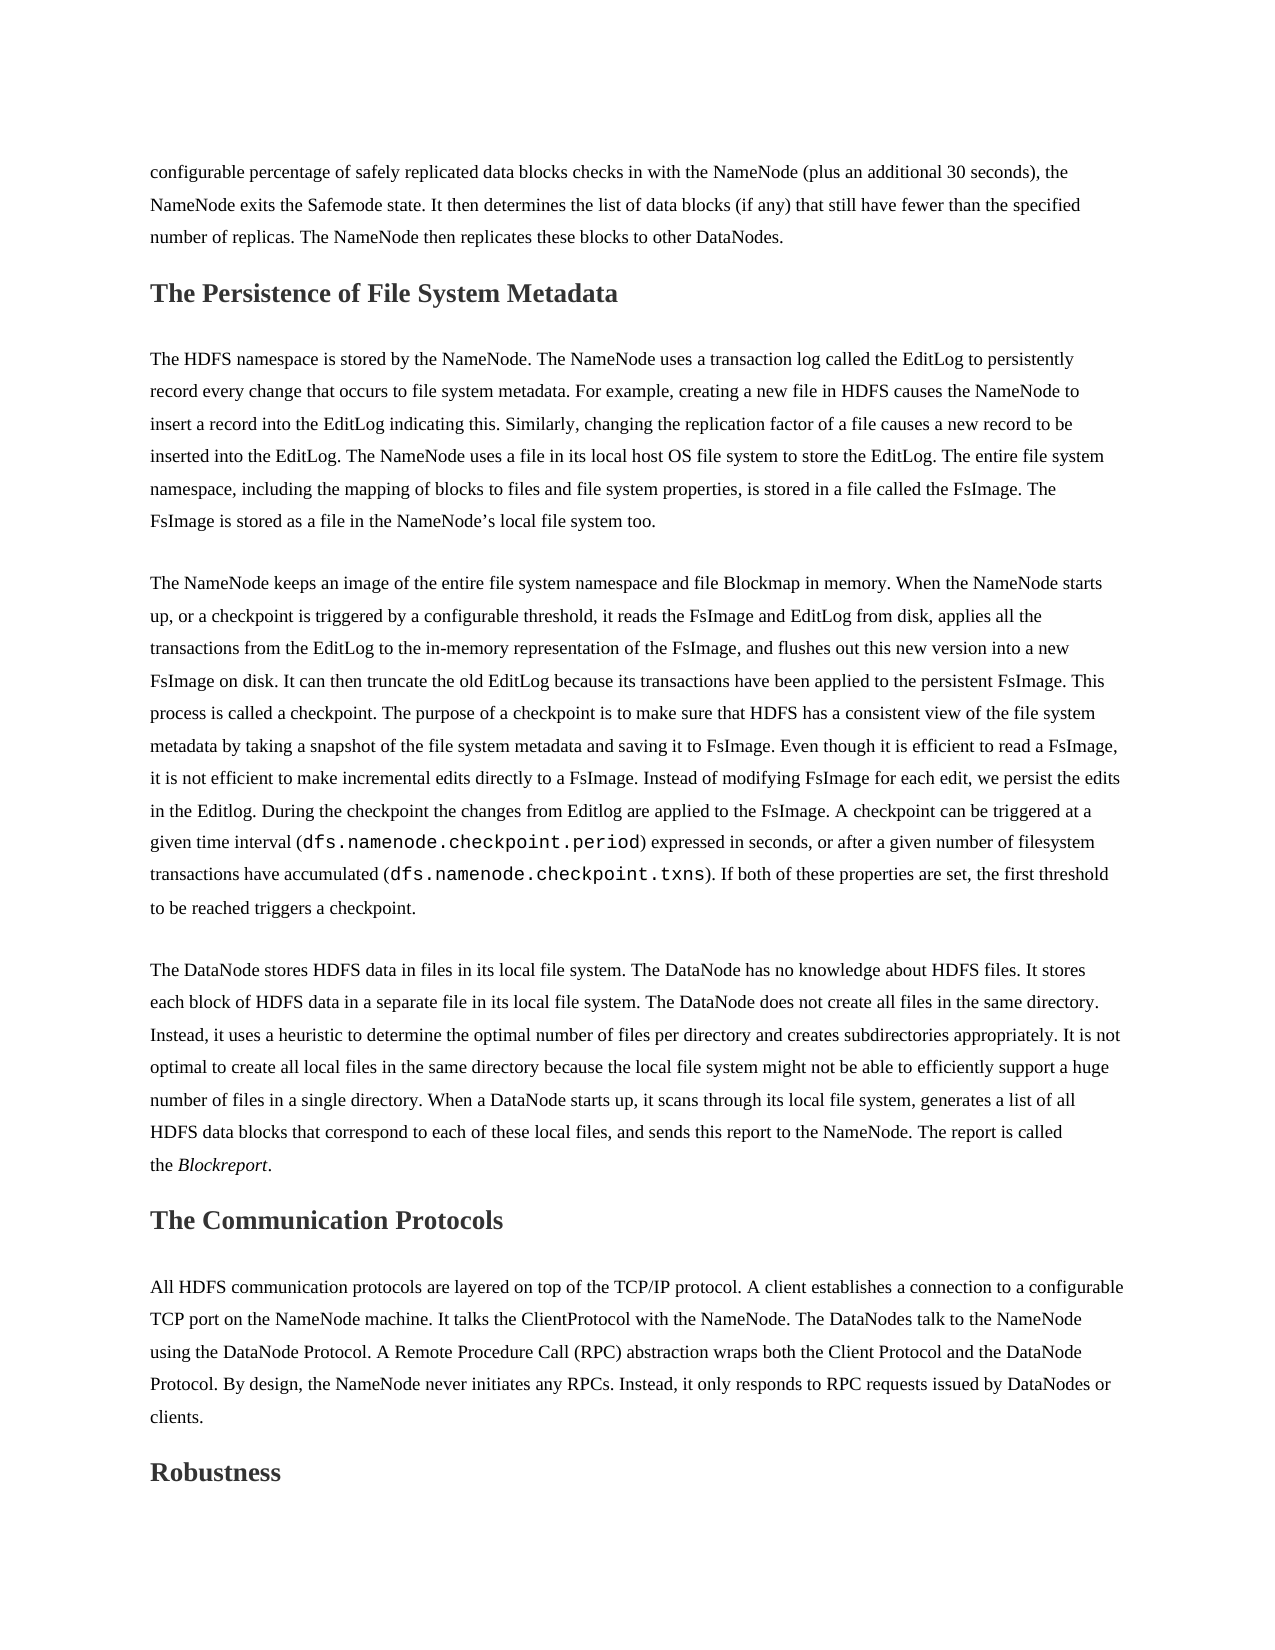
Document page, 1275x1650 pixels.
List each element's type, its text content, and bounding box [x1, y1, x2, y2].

text The DataNode stores HDFS data in files in its local file system. The DataNode has no knowledge about HDFS files. It stores each block of HDFS data in a separate file in its local file system. The DataNode does not create all files in the same directory. Instead, it uses a heuristic to determine the optimal number of files per directory and creates subdirectories appropriately. It is not optimal to create all local files in the same directory because the local file system might not be able to efficiently support a huge number of files in a single directory. When a DataNode starts up, it scans through its local file system, generates a list of all HDFS data blocks that correspond to each of these local files, and sends this report to the NameNode. The report is called the Blockreport. [150, 948, 1125, 1175]
text The HDFS namespace is stored by the NameNode. The NameNode uses a transaction log called the EditLog to persistently record every change that occurs to file system metadata. For example, creating a new file in HDFS causes the NameNode to insert a record into the EditLog indicating this. Similarly, changing the replication factor of a file causes a new record to be inserted into the EditLog. The NameNode uses a file in its local host OS file system to store the EditLog. The entire file system namespace, including the mapping of blocks to files and file system properties, is stored in a file called the FsImage. The FsImage is stored as a file in the NameNode’s local file system too. [150, 337, 1125, 532]
text The Communication Protocols [150, 1204, 1125, 1236]
text Robustness [150, 1456, 1125, 1488]
text The NameNode keeps an image of the entire file system namespace and file Blockmap in memory. When the NameNode starts up, or a checkpoint is triggered by a configurable threshold, it reads the FsImage and EditLog from disk, applies all the transactions from the EditLog to the in-memory representation of the FsImage, and flushes out this new version into a new FsImage on disk. It can then truncate the old EditLog because its transactions have been applied to the persistent FsImage. This process is called a checkpoint. The purpose of a checkpoint is to make sure that HDFS has a consistent view of the file system metadata by taking a snapshot of the file system metadata and saving it to FsImage. Even though it is efficient to read a FsImage, it is not efficient to make incremental edits directly to a FsImage. Instead of modifying FsImage for each edit, we persist the edits in the Editlog. During the checkpoint the changes from Editlog are applied to the FsImage. A checkpoint can be triggered at a given time interval (dfs.namenode.checkpoint.period) expressed in seconds, or after a given number of filesystem transactions have accumulated (dfs.namenode.checkpoint.txns). If both of these properties are set, the first threshold to be reached triggers a checkpoint. [150, 561, 1125, 919]
text All HDFS communication protocols are layered on top of the TCP/IP protocol. A client establishes a connection to a configurable TCP port on the NameNode machine. It talks the ClientProtocol with the NameNode. The DataNodes talk to the NameNode using the DataNode Protocol. A Remote Procedure Call (RPC) abstraction wraps both the Client Protocol and the DataNode Protocol. By design, the NameNode never initiates any RPCs. Instead, it only responds to RPC requests issued by DataNodes or clients. [150, 1265, 1125, 1427]
text The Persistence of File System Metadata [150, 277, 1125, 308]
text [150, 150, 1125, 247]
